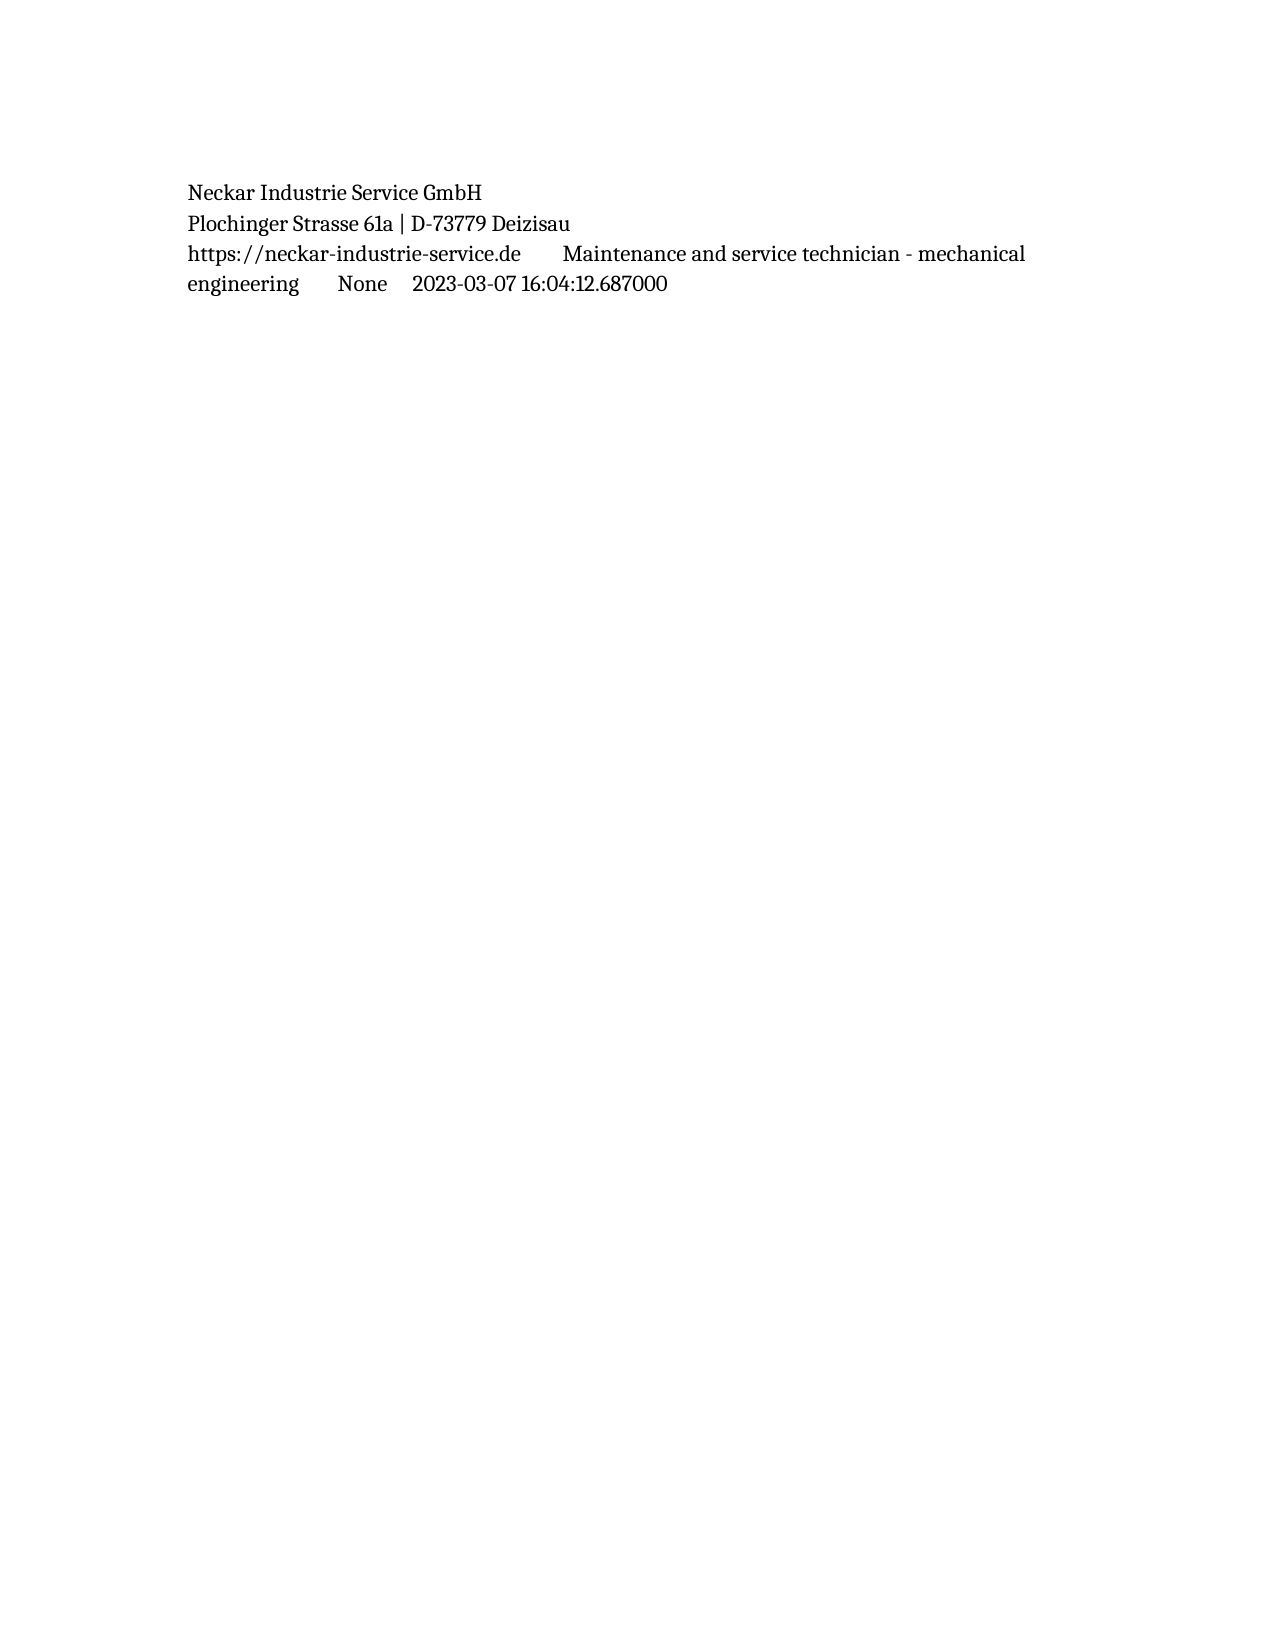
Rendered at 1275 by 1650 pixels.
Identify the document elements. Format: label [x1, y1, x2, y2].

text [187, 150, 1087, 327]
